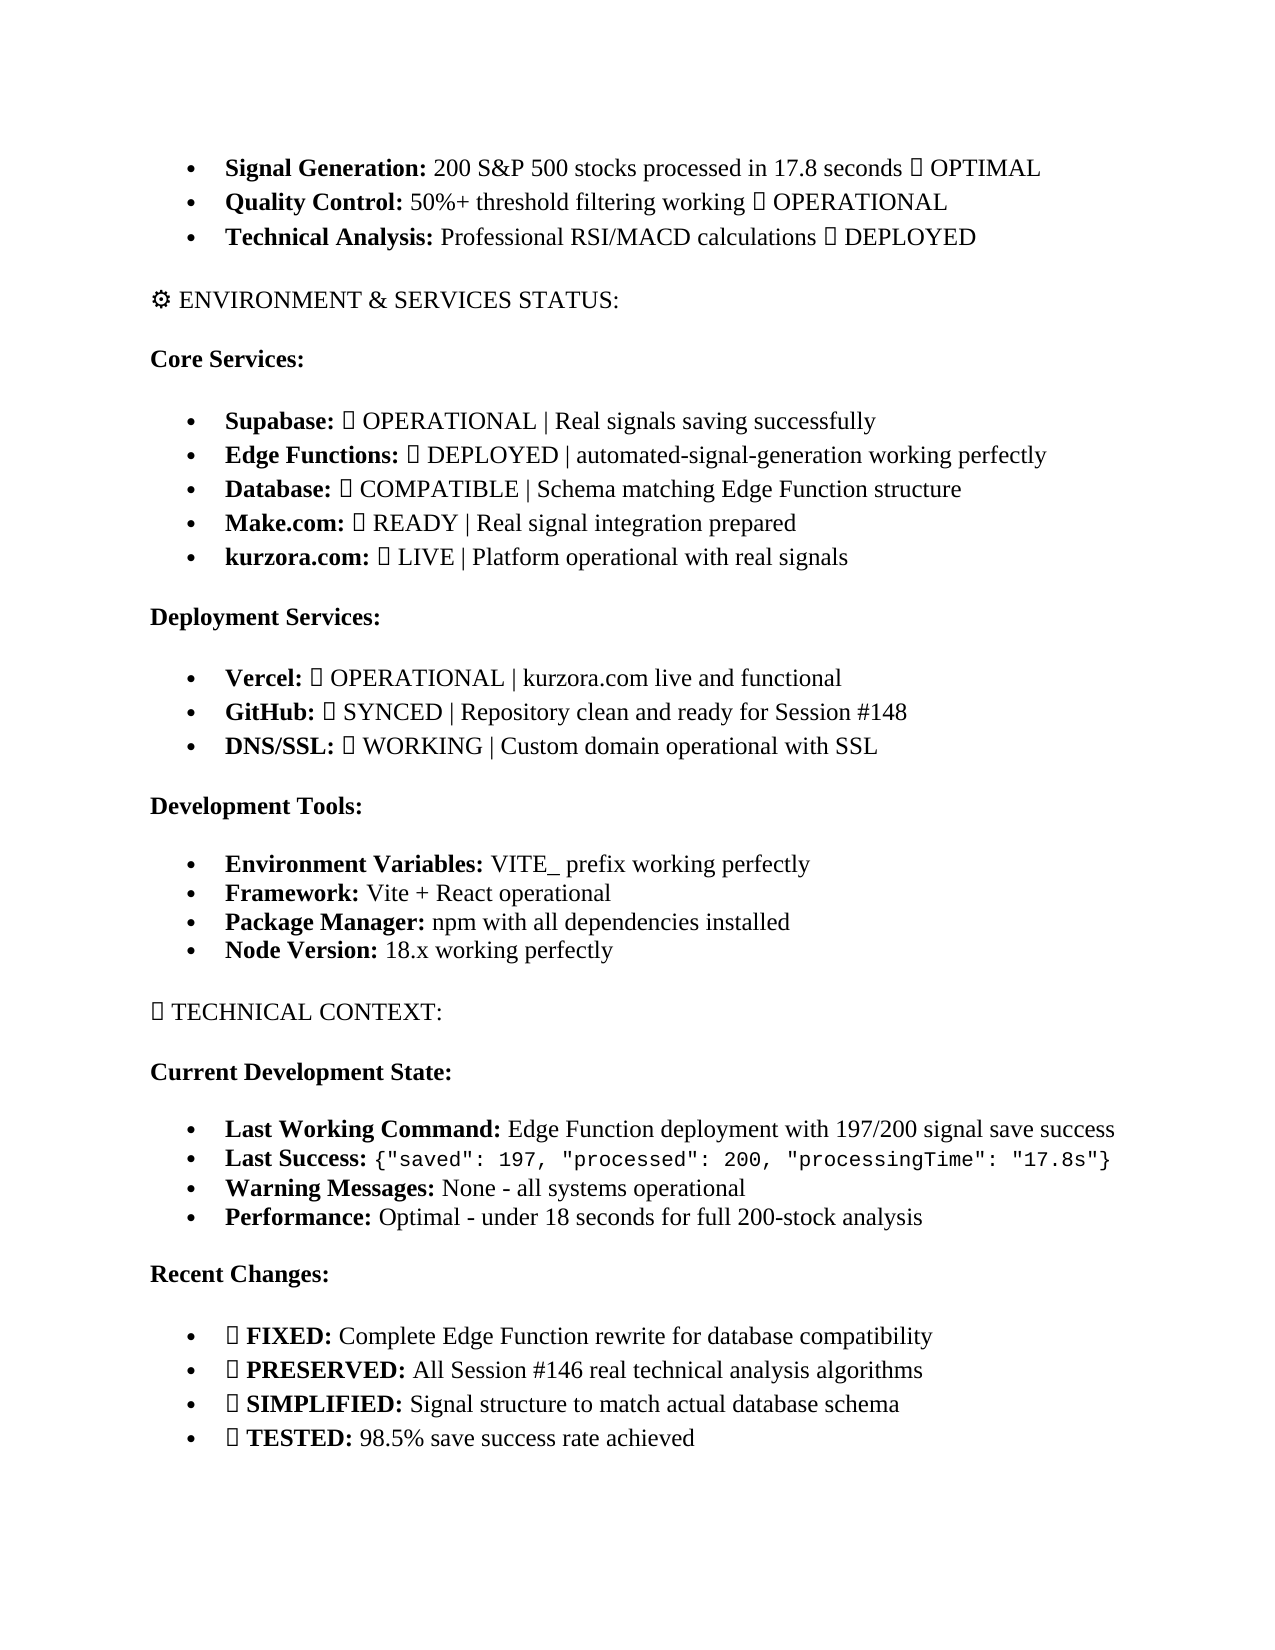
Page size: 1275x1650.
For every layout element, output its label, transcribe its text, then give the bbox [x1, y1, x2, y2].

list Node Version: 18.x working perfectly [187, 935, 1125, 964]
text ⚙️ ENVIRONMENT & SERVICES STATUS: [150, 281, 1125, 315]
text Development Tools: [150, 791, 1125, 820]
list Last Working Command: Edge Function deployment with 197/200 signal save success [187, 1114, 1125, 1143]
list kurzora.com: ✅ LIVE | Platform operational with real signals [187, 539, 1125, 573]
list DNS/SSL: ✅ WORKING | Custom domain operational with SSL [187, 728, 1125, 762]
list Database: ✅ COMPATIBLE | Schema matching Edge Function structure [187, 471, 1125, 505]
list Signal Generation: 200 S&P 500 stocks processed in 17.8 seconds ✅ OPTIMAL [187, 150, 1125, 184]
list Performance: Optimal - under 18 seconds for full 200-stock analysis [187, 1202, 1125, 1230]
list Warning Messages: None - all systems operational [187, 1173, 1125, 1202]
list Quality Control: 50%+ threshold filtering working ✅ OPERATIONAL [187, 184, 1125, 218]
text Current Development State: [150, 1057, 1125, 1085]
list Last Success: {"saved": 197, "processed": 200, "processingTime": "17.8s"} [187, 1143, 1125, 1173]
text Deployment Services: [150, 602, 1125, 631]
list ✅ SIMPLIFIED: Signal structure to match actual database schema [187, 1386, 1125, 1419]
list Framework: Vite + React operational [187, 878, 1125, 907]
list Make.com: ✅ READY | Real signal integration prepared [187, 505, 1125, 539]
text Core Services: [150, 344, 1125, 373]
text 🐛 TECHNICAL CONTEXT: [150, 993, 1125, 1027]
list Vercel: ✅ OPERATIONAL | kurzora.com live and functional [187, 660, 1125, 694]
list Edge Functions: ✅ DEPLOYED | automated-signal-generation working perfectly [187, 437, 1125, 471]
list GitHub: ✅ SYNCED | Repository clean and ready for Session #148 [187, 694, 1125, 728]
list ✅ FIXED: Complete Edge Function rewrite for database compatibility [187, 1317, 1125, 1351]
list ✅ TESTED: 98.5% save success rate achieved [187, 1419, 1125, 1454]
list ✅ PRESERVED: All Session #146 real technical analysis algorithms [187, 1351, 1125, 1386]
list Technical Analysis: Professional RSI/MACD calculations ✅ DEPLOYED [187, 218, 1125, 252]
list Environment Variables: VITE_ prefix working perfectly [187, 849, 1125, 878]
list Supabase: ✅ OPERATIONAL | Real signals saving successfully [187, 402, 1125, 437]
list Package Manager: npm with all dependencies installed [187, 907, 1125, 935]
text Recent Changes: [150, 1259, 1125, 1288]
